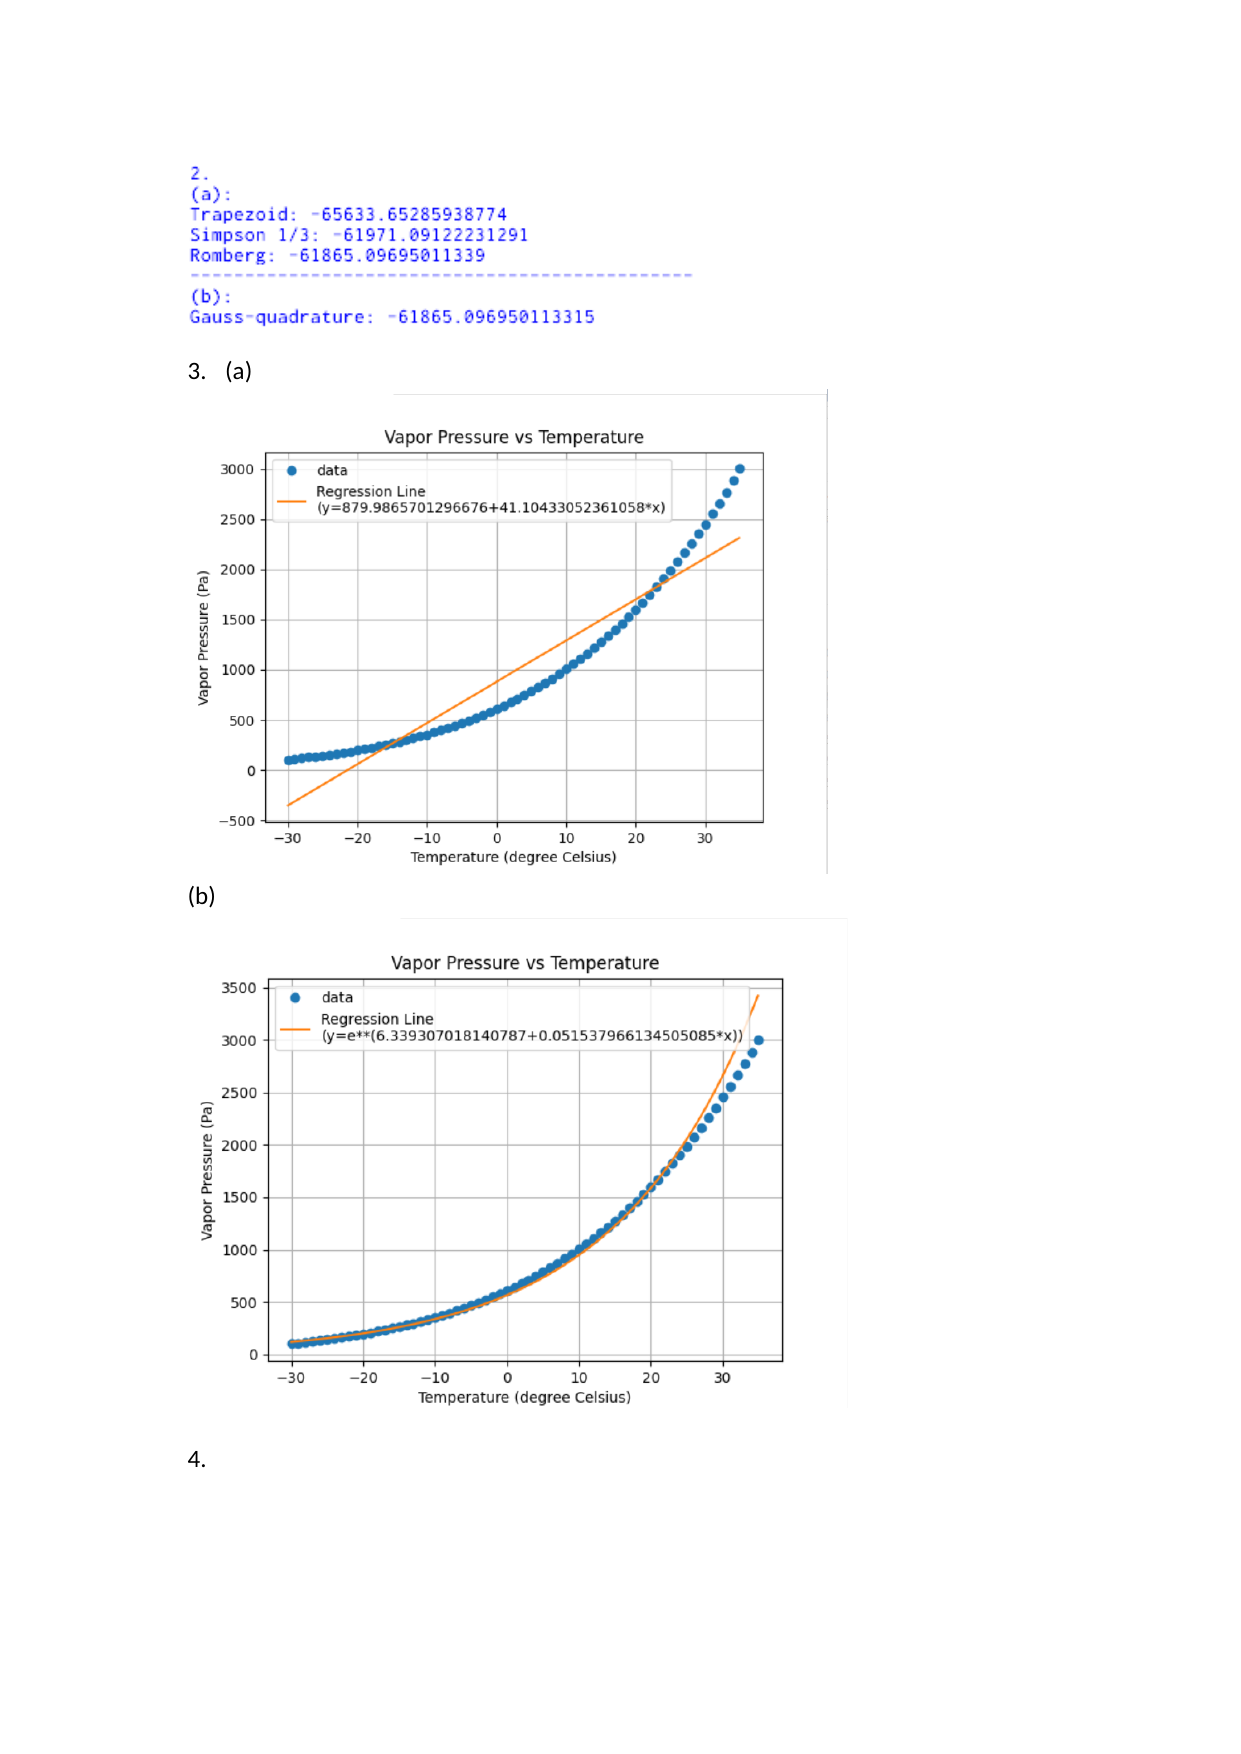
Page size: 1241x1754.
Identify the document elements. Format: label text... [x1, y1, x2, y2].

list (a) [187, 352, 1053, 389]
picture [187, 389, 828, 874]
text (b) [187, 877, 1053, 914]
picture [187, 914, 848, 1408]
picture [187, 164, 699, 331]
list (diurnal component) [187, 1439, 1053, 1477]
